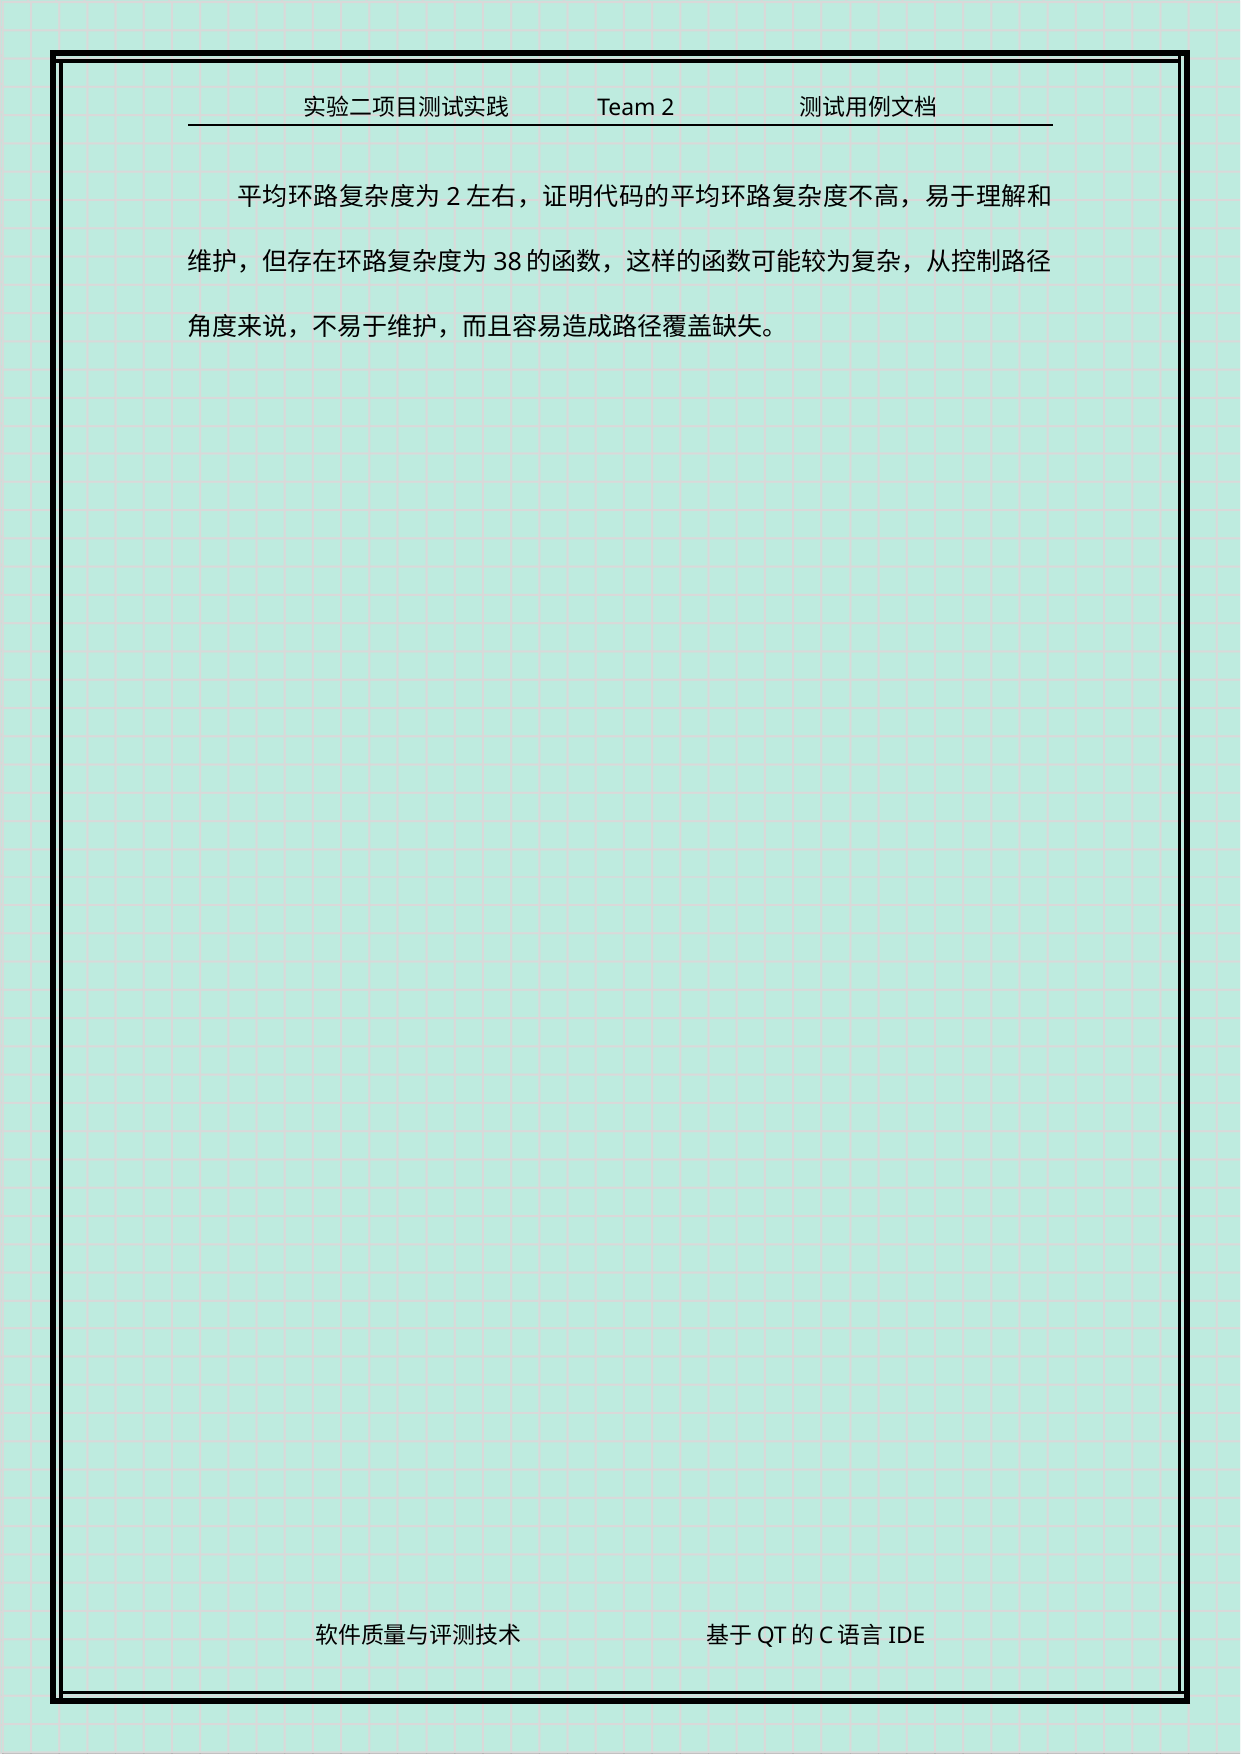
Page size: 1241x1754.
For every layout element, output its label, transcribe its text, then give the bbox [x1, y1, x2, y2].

picture [0, 0, 1241, 1754]
text 平均环路复杂度为2左右，证明代码的平均环路复杂度不高，易于理解和维护，但存在环路复杂度为38的函数，这样的函数可能较为复杂，从控制路径角度来说，不易于维护，而且容易造成路径覆盖缺失。 [187, 162, 1053, 357]
